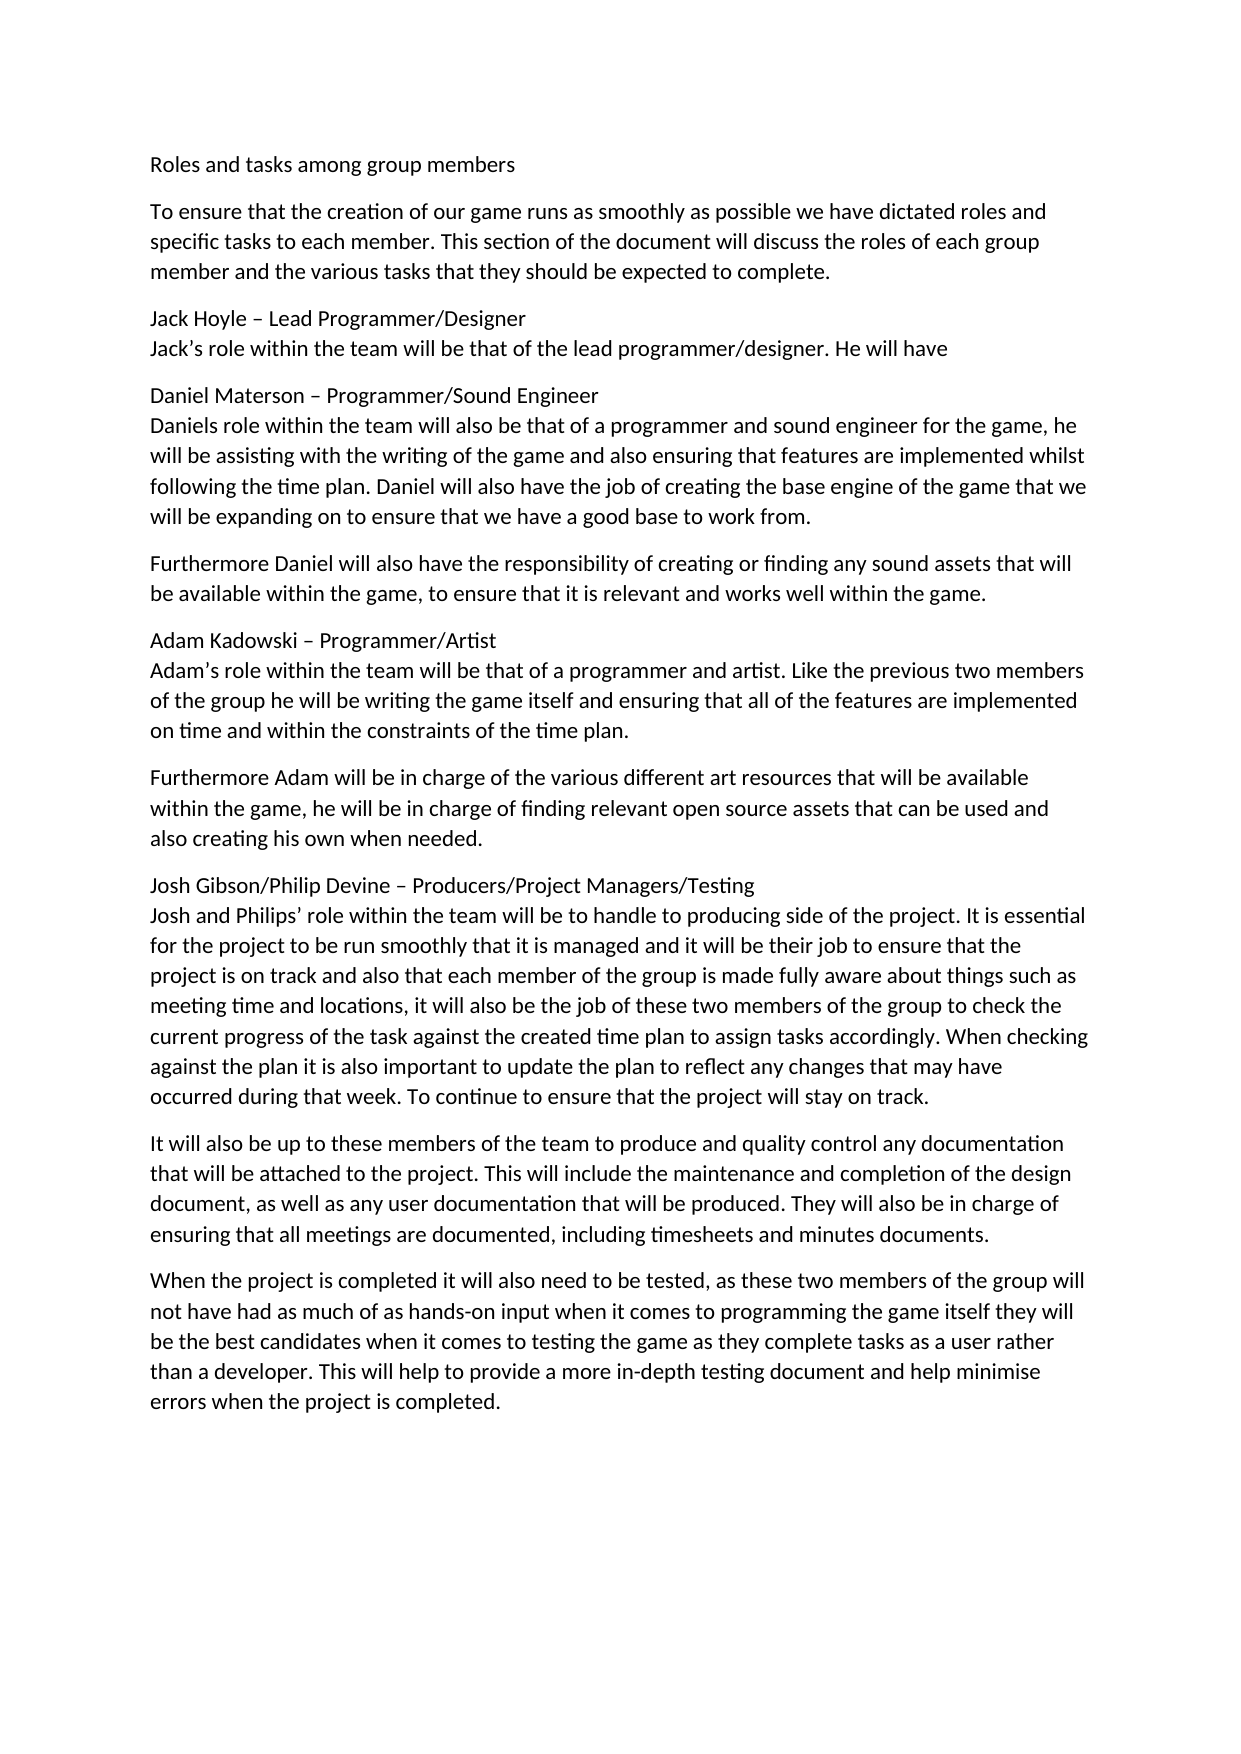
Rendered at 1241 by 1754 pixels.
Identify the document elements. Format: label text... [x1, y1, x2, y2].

text Roles and tasks among group members [150, 150, 1090, 178]
text It will also be up to these members of the team to produce and quality control any documentation that will be attached to the project. This will include the maintenance and completion of the design document, as well as any user documentation that will be produced. They will also be in charge of ensuring that all meetings are documented, including timesheets and minutes documents. [150, 1129, 1090, 1248]
text Adam Kadowski – Programmer/Artist Adam’s role within the team will be that of a programmer and artist. Like the previous two members of the group he will be writing the game itself and ensuring that all of the features are implemented on time and within the constraints of the time plan. [150, 626, 1090, 745]
text Daniel Materson – Programmer/Sound Engineer Daniels role within the team will also be that of a programmer and sound engineer for the game, he will be assisting with the writing of the game and also ensuring that features are implemented whilst following the time plan. Daniel will also have the job of creating the base engine of the game that we will be expanding on to ensure that we have a good base to work from. [150, 381, 1090, 530]
text Josh Gibson/Philip Devine – Producers/Project Managers/Testing Josh and Philips’ role within the team will be to handle to producing side of the project. It is essential for the project to be run smoothly that it is managed and it will be their job to ensure that the project is on track and also that each member of the group is made fully aware about things such as meeting time and locations, it will also be the job of these two members of the group to check the current progress of the task against the created time plan to assign tasks accordingly. When checking against the plan it is also important to update the plan to reflect any changes that may have occurred during that week. To continue to ensure that the project will stay on track. [150, 871, 1090, 1110]
text When the project is completed it will also need to be tested, as these two members of the group will not have had as much of as hands-on input when it comes to programming the game itself they will be the best candidates when it comes to testing the game as they complete tasks as a user rather than a developer. This will help to provide a more in-depth testing document and help minimise errors when the project is completed. [150, 1267, 1090, 1416]
text Jack Hoyle – Lead Programmer/Designer Jack’s role within the team will be that of the lead programmer/designer. He will have [150, 304, 1090, 362]
text Furthermore Adam will be in charge of the various different art resources that will be available within the game, he will be in charge of finding relevant open source assets that can be used and also creating his own when needed. [150, 763, 1090, 852]
text Furthermore Daniel will also have the responsibility of creating or finding any sound assets that will be available within the game, to ensure that it is relevant and works well within the game. [150, 549, 1090, 607]
text To ensure that the creation of our game runs as smoothly as possible we have dictated roles and specific tasks to each member. This section of the document will discuss the roles of each group member and the various tasks that they should be expected to complete. [150, 197, 1090, 285]
